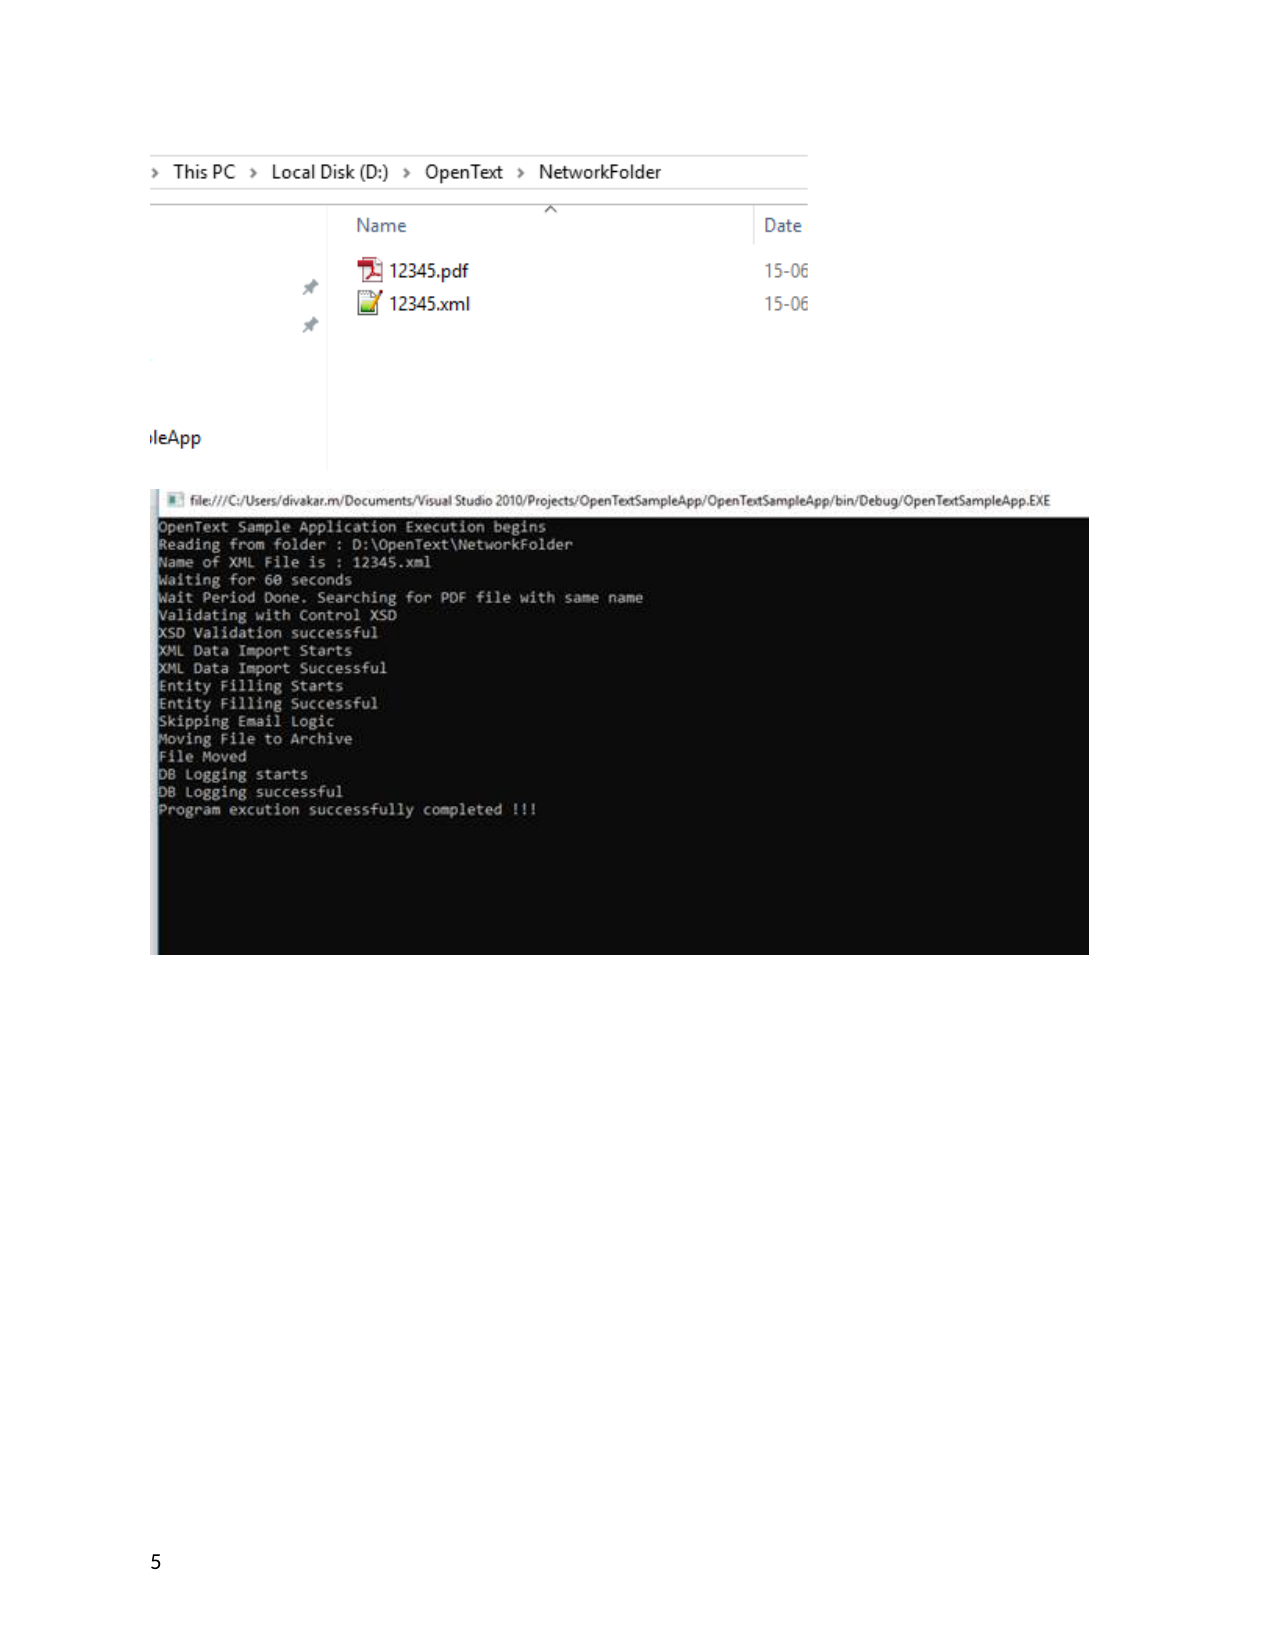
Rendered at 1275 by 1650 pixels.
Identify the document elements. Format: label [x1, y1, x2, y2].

picture [150, 150, 808, 471]
picture [150, 489, 1089, 955]
